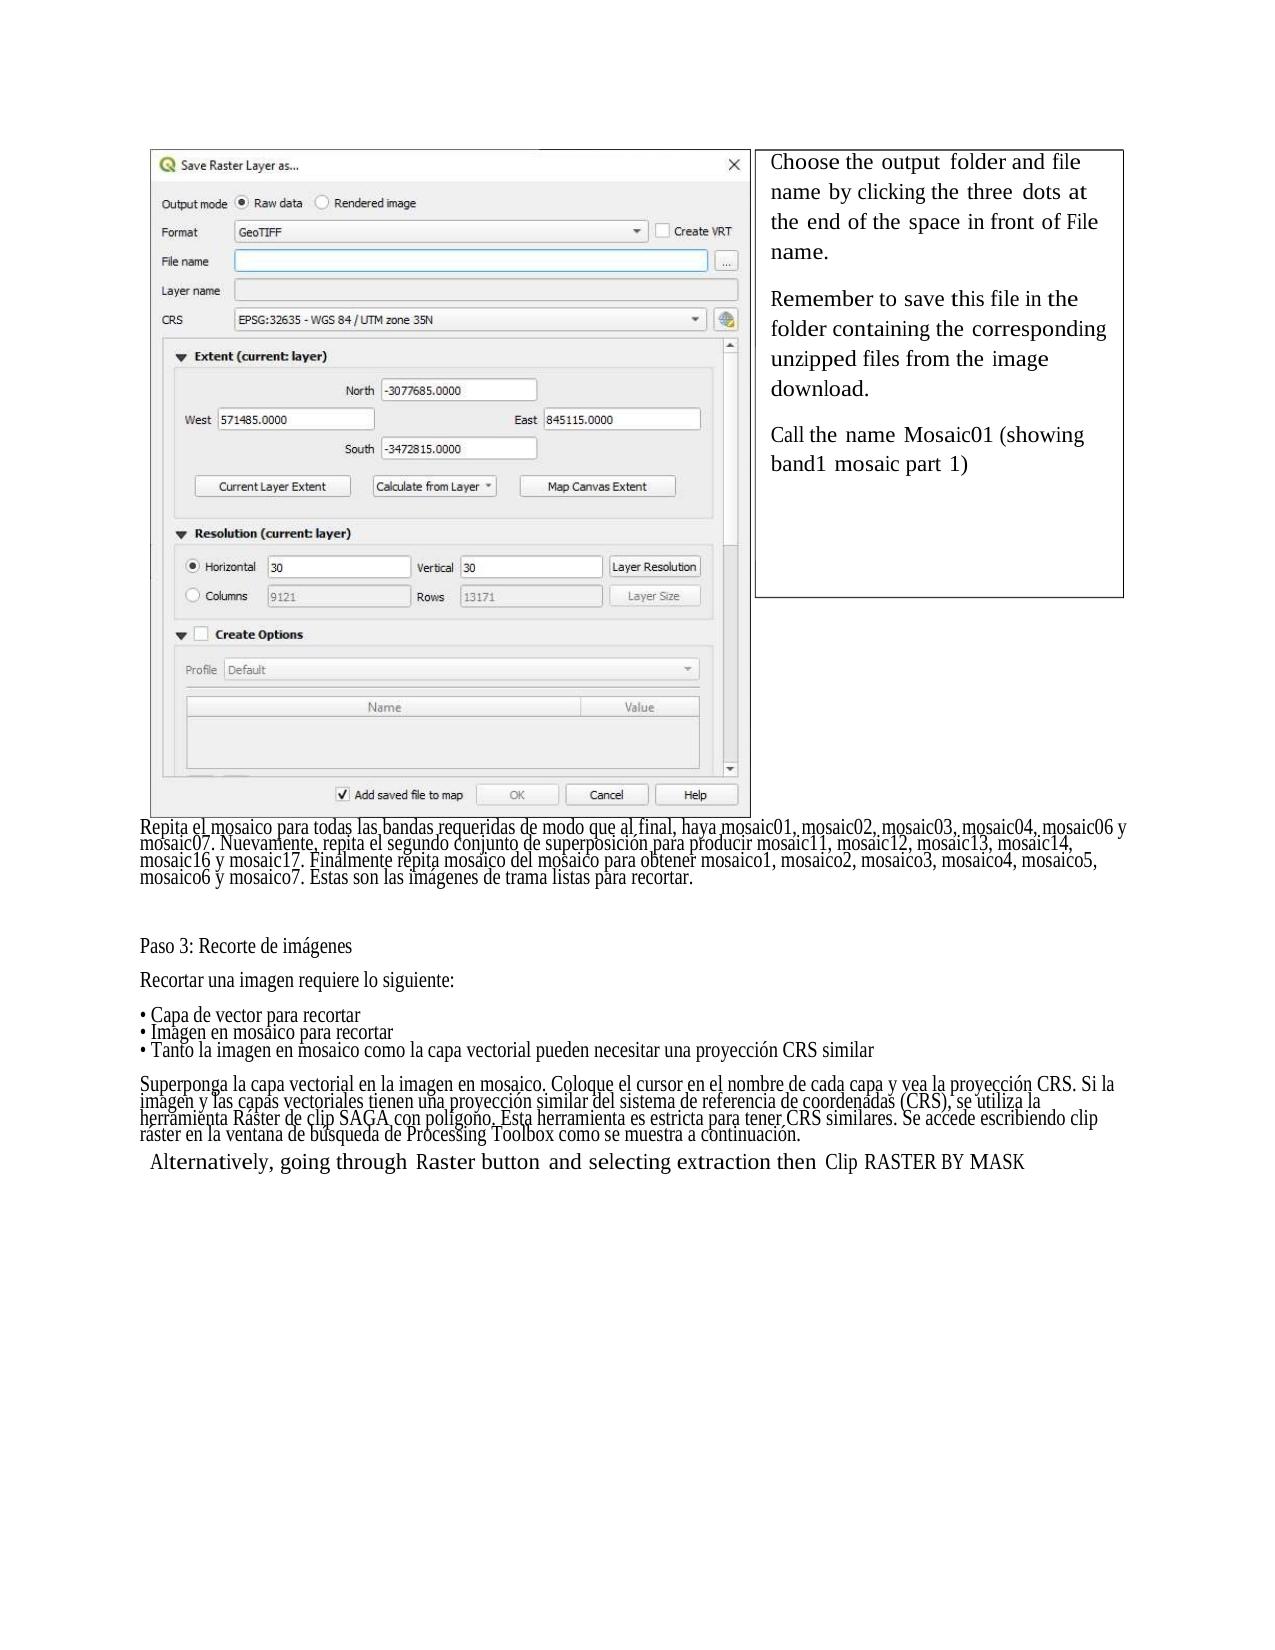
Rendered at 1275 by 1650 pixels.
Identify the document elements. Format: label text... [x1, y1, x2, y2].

text Recortar una imagen requiere lo siguiente: [139, 974, 1135, 991]
text Superponga la capa vectorial en la imagen en mosaico. Coloque el cursor en el nombre de cada capa y vea la proyección CRS. Si la imagen y las capas vectoriales tienen una proyección similar del sistema de referencia de coordenadas (CRS), se utiliza la herramienta Ráster de clip SAGA con polígono. Esta herramienta es estricta para tener CRS similares. Se accede escribiendo clip ráster en la ventana de búsqueda de Processing Toolbox como se muestra a continuación. [139, 1078, 1135, 1145]
text • Tanto la imagen en mosaico como la capa vectorial pueden necesitar una proyección CRS similar [139, 1044, 1135, 1060]
text Choose the output folder and file name by clicking the three dots at the end of the space in front of File name. [771, 148, 1105, 264]
text Call the name Mosaic01 (showing band1 mosaic part 1) [771, 418, 1092, 476]
text • Capa de vector para recortar [139, 1009, 1135, 1026]
text Repita el mosaico para todas las bandas requeridas de modo que al final, haya mosaic01, mosaic02, mosaic03, mosaic04, mosaic06 y mosaic07. Nuevamente, repita el segundo conjunto de superposición para producir mosaic11, mosaic12, mosaic13, mosaic14, mosaic16 y mosaic17. Finalmente repita mosaico del mosaico para obtener mosaico1, mosaico2, mosaico3, mosaico4, mosaico5, mosaico6 y mosaico7. Estas son las imágenes de trama listas para recortar. [139, 821, 1135, 887]
text • Imagen en mosaico para recortar [139, 1026, 1135, 1043]
text Alternatively, going through Raster button and selecting extraction then Clip RASTER BY MASK [150, 1148, 1135, 1175]
text Paso 3: Recorte de imágenes [139, 940, 1135, 957]
picture [150, 149, 751, 818]
text Remember to save this file in the folder containing the corresponding unzipped files from the image download. [771, 285, 1113, 401]
